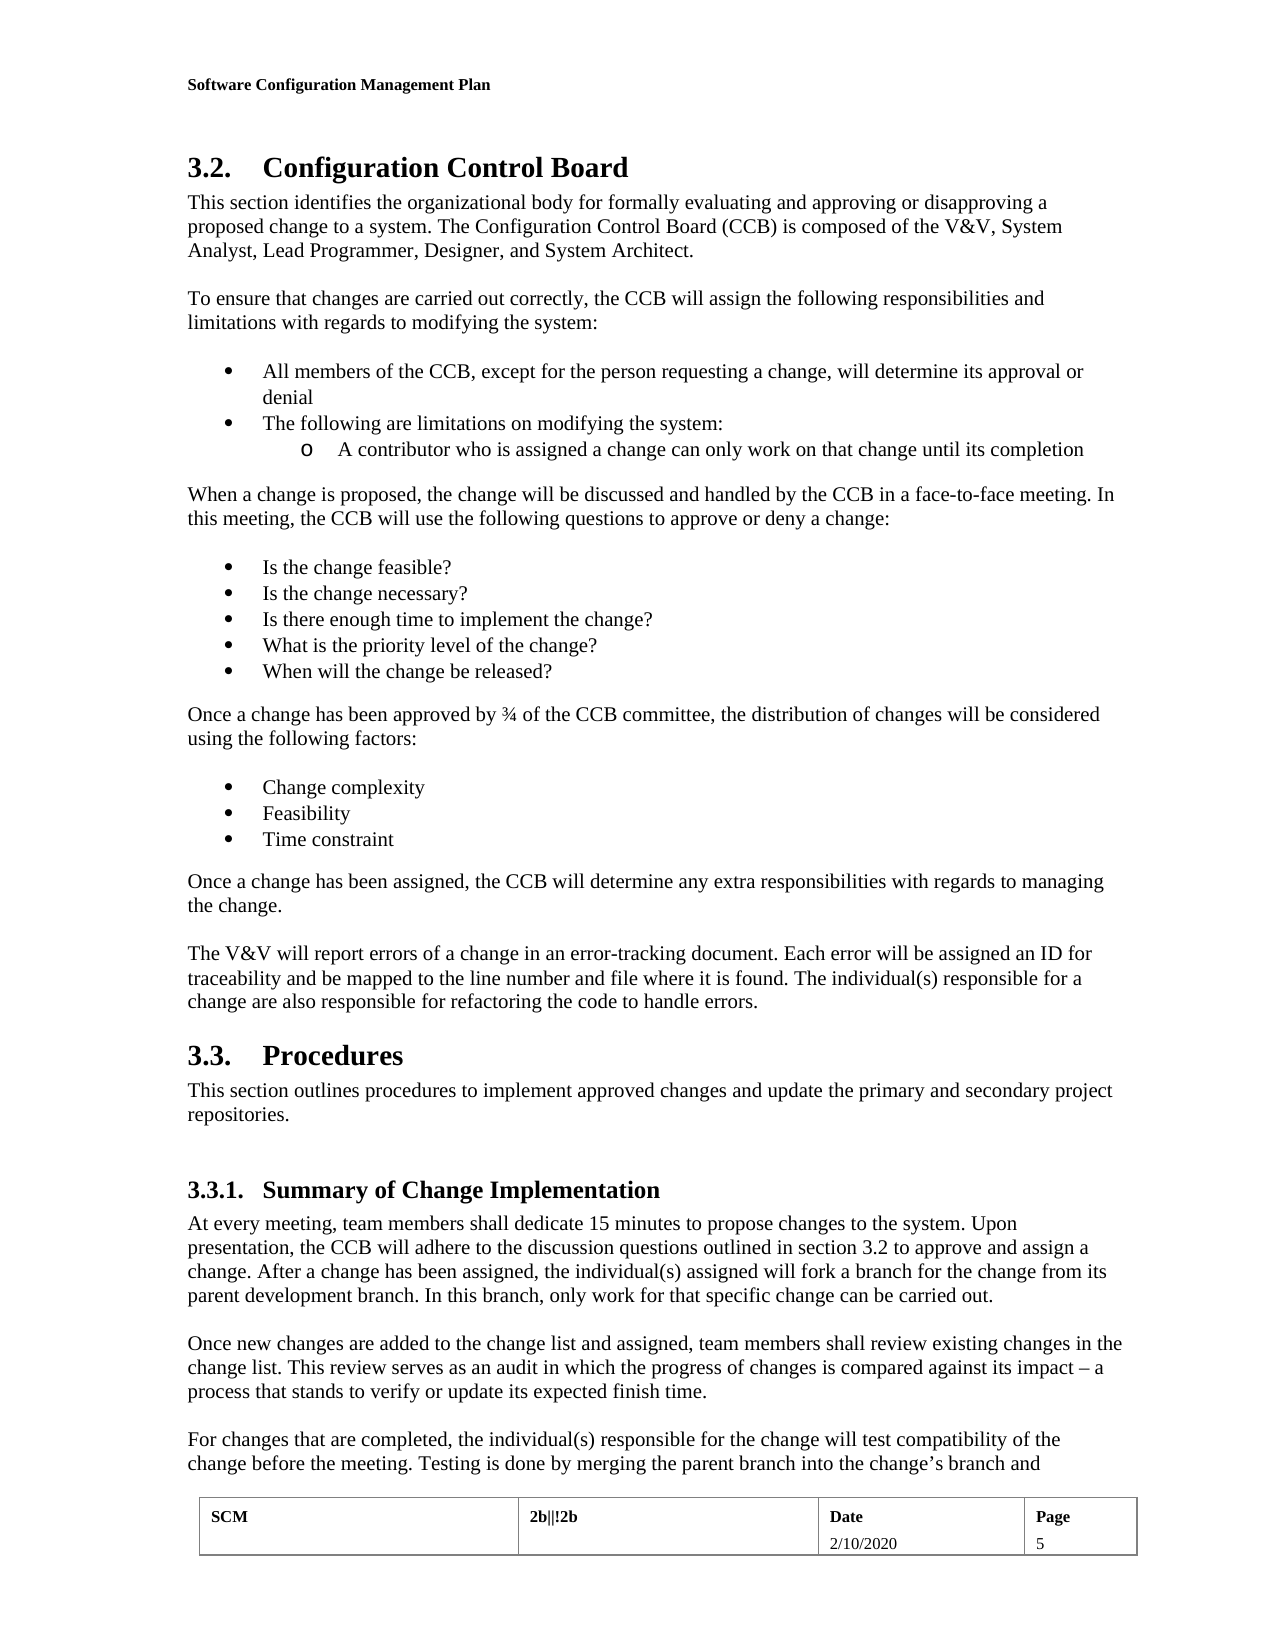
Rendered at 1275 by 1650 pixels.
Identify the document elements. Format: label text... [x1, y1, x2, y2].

list When will the change be released? [225, 659, 1125, 683]
list Time constraint [225, 827, 1125, 851]
list A contributor who is assigned a change can only work on that change until its completion [300, 437, 1125, 463]
list What is the priority level of the change? [225, 633, 1125, 657]
text To ensure that changes are carried out correctly, the CCB will assign the following responsibilities and limitations with regards to modifying the system: [187, 286, 1125, 334]
list Is there enough time to implement the change? [225, 607, 1125, 631]
text Once new changes are added to the change list and assigned, team members shall review existing changes in the change list. This review serves as an audit in which the progress of changes is compared against its impact – a process that stands to verify or update its expected finish time. [187, 1331, 1125, 1403]
text Once a change has been assigned, the CCB will determine any extra responsibilities with regards to managing the change. [187, 869, 1125, 917]
list Is the change necessary? [225, 581, 1125, 605]
list The following are limitations on modifying the system: [225, 411, 1125, 435]
text When a change is proposed, the change will be discussed and handled by the CCB in a face-to-face meeting. In this meeting, the CCB will use the following questions to approve or deny a change: [187, 482, 1125, 530]
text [187, 1427, 1125, 1475]
text This section identifies the organizational body for formally evaluating and approving or disapproving a proposed change to a system. The Configuration Control Board (CCB) is composed of the V&V, System Analyst, Lead Programmer, Designer, and System Architect. [187, 190, 1125, 262]
text Once a change has been approved by ¾ of the CCB committee, the distribution of changes will be considered using the following factors: [187, 702, 1125, 750]
subtitle Configuration Control Board [187, 150, 1125, 183]
text At every meeting, team members shall dedicate 15 minutes to propose changes to the system. Upon presentation, the CCB will adhere to the discussion questions outlined in section 3.2 to approve and assign a change. After a change has been assigned, the individual(s) assigned will fork a branch for the change from its parent development branch. In this branch, only work for that specific change can be carried out. [187, 1211, 1125, 1307]
subtitle Summary of Change Implementation [187, 1176, 1125, 1204]
list Feasibility [225, 801, 1125, 825]
text The V&V will report errors of a change in an error-tracking document. Each error will be assigned an ID for traceability and be mapped to the line number and file where it is found. The individual(s) responsible for a change are also responsible for refactoring the code to handle errors. [187, 941, 1125, 1013]
subtitle Procedures [187, 1038, 1125, 1072]
list Is the change feasible? [225, 555, 1125, 579]
list Change complexity [225, 775, 1125, 799]
list All members of the CCB, except for the person requesting a change, will determine its approval or denial [225, 359, 1125, 409]
text This section outlines procedures to implement approved changes and update the primary and secondary project repositories. [187, 1078, 1125, 1126]
